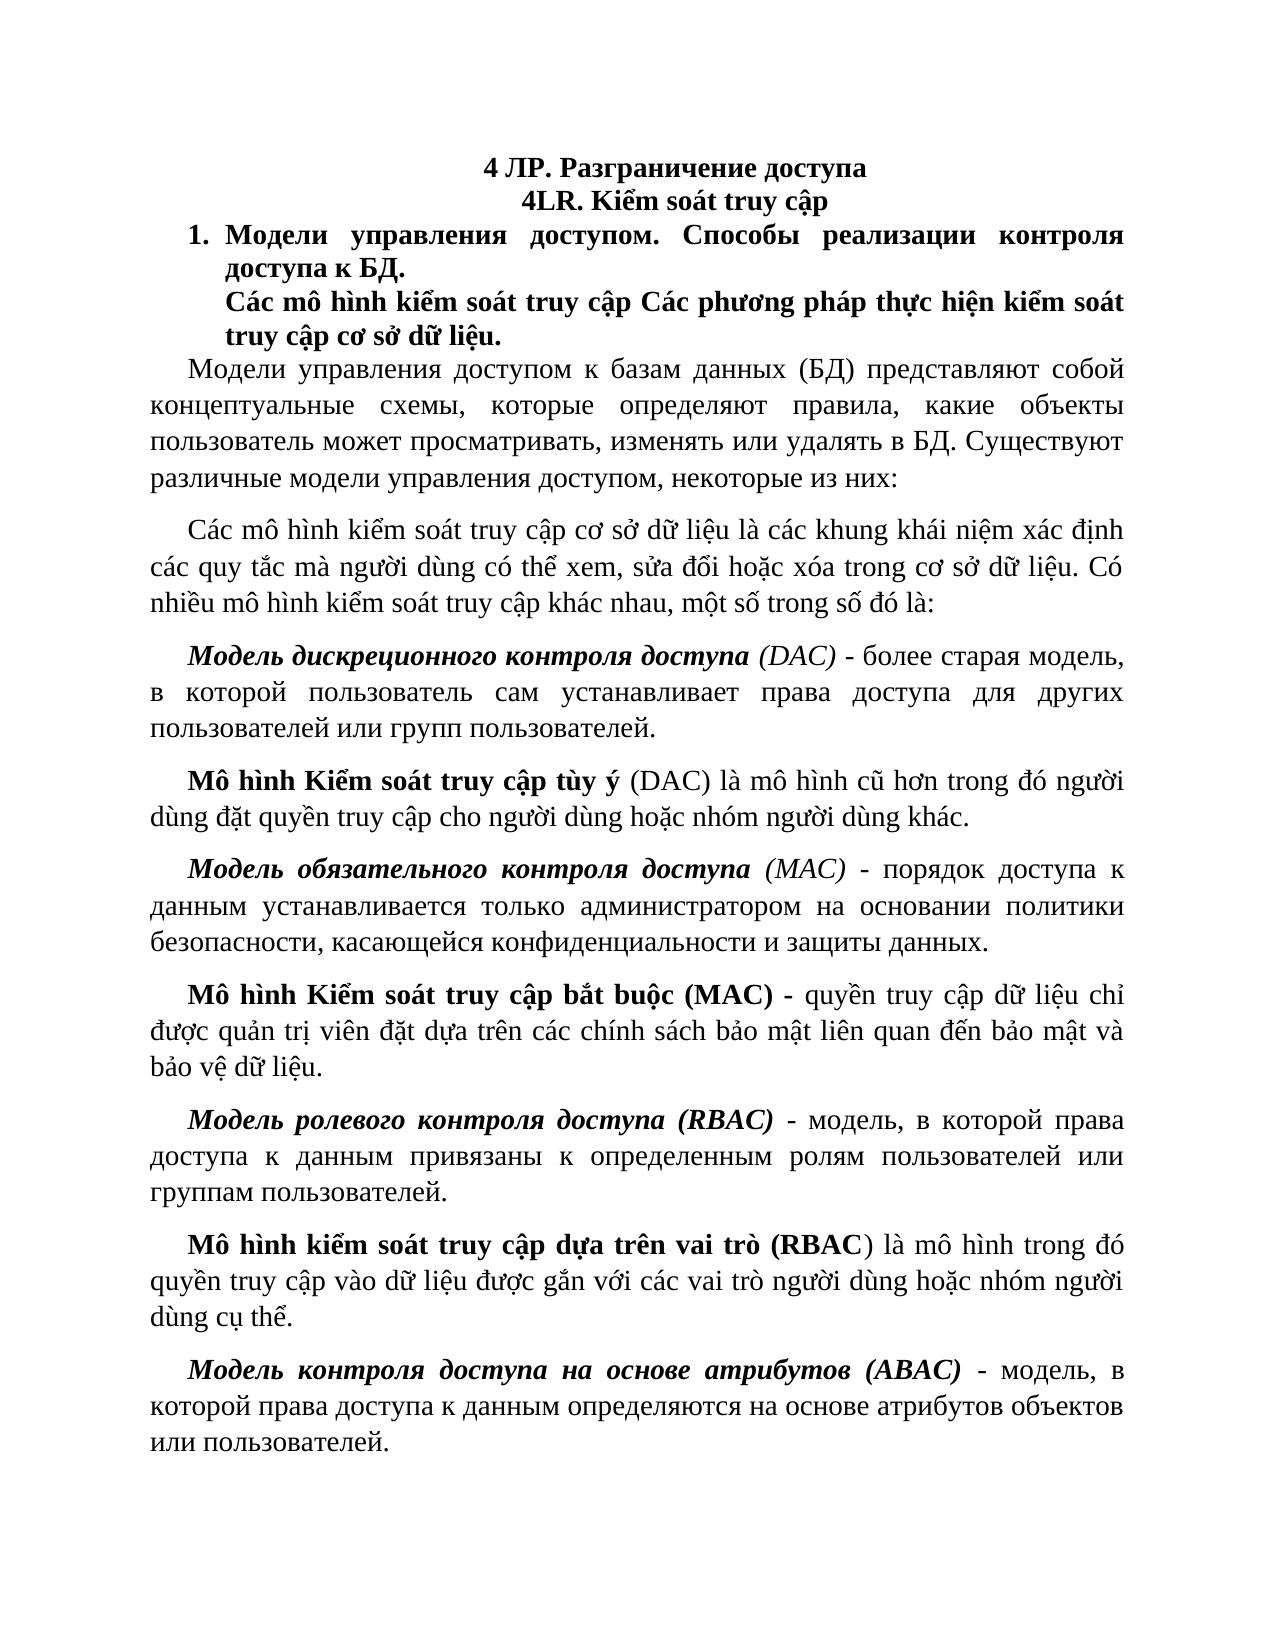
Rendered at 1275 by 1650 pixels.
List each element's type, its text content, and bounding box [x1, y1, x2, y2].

text Các mô hình kiểm soát truy cập cơ sở dữ liệu là các khung khái niệm xác định các quy tắc mà người dùng có thể xem, sửa đổi hoặc xóa trong cơ sở dữ liệu. Có nhiều mô hình kiểm soát truy cập khác nhau, một số trong số đó là: [150, 512, 1125, 618]
text Модели управления доступом к базам данных (БД) представляют собой концептуальные схемы, которые определяют правила, какие объекты пользователь может просматривать, изменять или удалять в БД. Существуют различные модели управления доступом, некоторые из них: [150, 351, 1125, 493]
text Mô hình Kiểm soát truy cập tùy ý (DAC) là mô hình cũ hơn trong đó người dùng đặt quyền truy cập cho người dùng hoặc nhóm người dùng khác. [150, 763, 1125, 832]
text Модель ролевого контроля доступа (RBAC) - модель, в которой права доступа к данным привязаны к определенным ролям пользователей или группам пользователей. [150, 1102, 1125, 1208]
text 4LR. Kiểm soát truy cập [225, 183, 1125, 217]
text Mô hình kiểm soát truy cập dựa trên vai trò (RBAC) là mô hình trong đó quyền truy cập vào dữ liệu được gắn với các vai trò người dùng hoặc nhóm người dùng cụ thể. [150, 1227, 1125, 1333]
list Модели управления доступом. Способы реализации контроля доступа к БД. [187, 217, 1125, 284]
text Mô hình Kiểm soát truy cập bắt buộc (MAC) - quyền truy cập dữ liệu chỉ được quản trị viên đặt dựa trên các chính sách bảo mật liên quan đến bảo mật và bảo vệ dữ liệu. [150, 977, 1125, 1083]
text Модель контроля доступа на основе атрибутов (ABAC) - модель, в которой права доступа к данным определяются на основе атрибутов объектов или пользователей. [150, 1352, 1125, 1458]
text Модель дискреционного контроля доступа (DAC) - более старая модель, в которой пользователь сам устанавливает права доступа для других пользователей или групп пользователей. [150, 638, 1125, 743]
text 4 ЛР. Разграничение доступа [225, 150, 1125, 183]
text Các mô hình kiểm soát truy cập Các phương pháp thực hiện kiểm soát truy cập cơ sở dữ liệu. [225, 284, 1125, 351]
text Модель обязательного контроля доступа (MAC) - порядок доступа к данным устанавливается только администратором на основании политики безопасности, касающейся конфиденциальности и защиты данных. [150, 852, 1125, 957]
